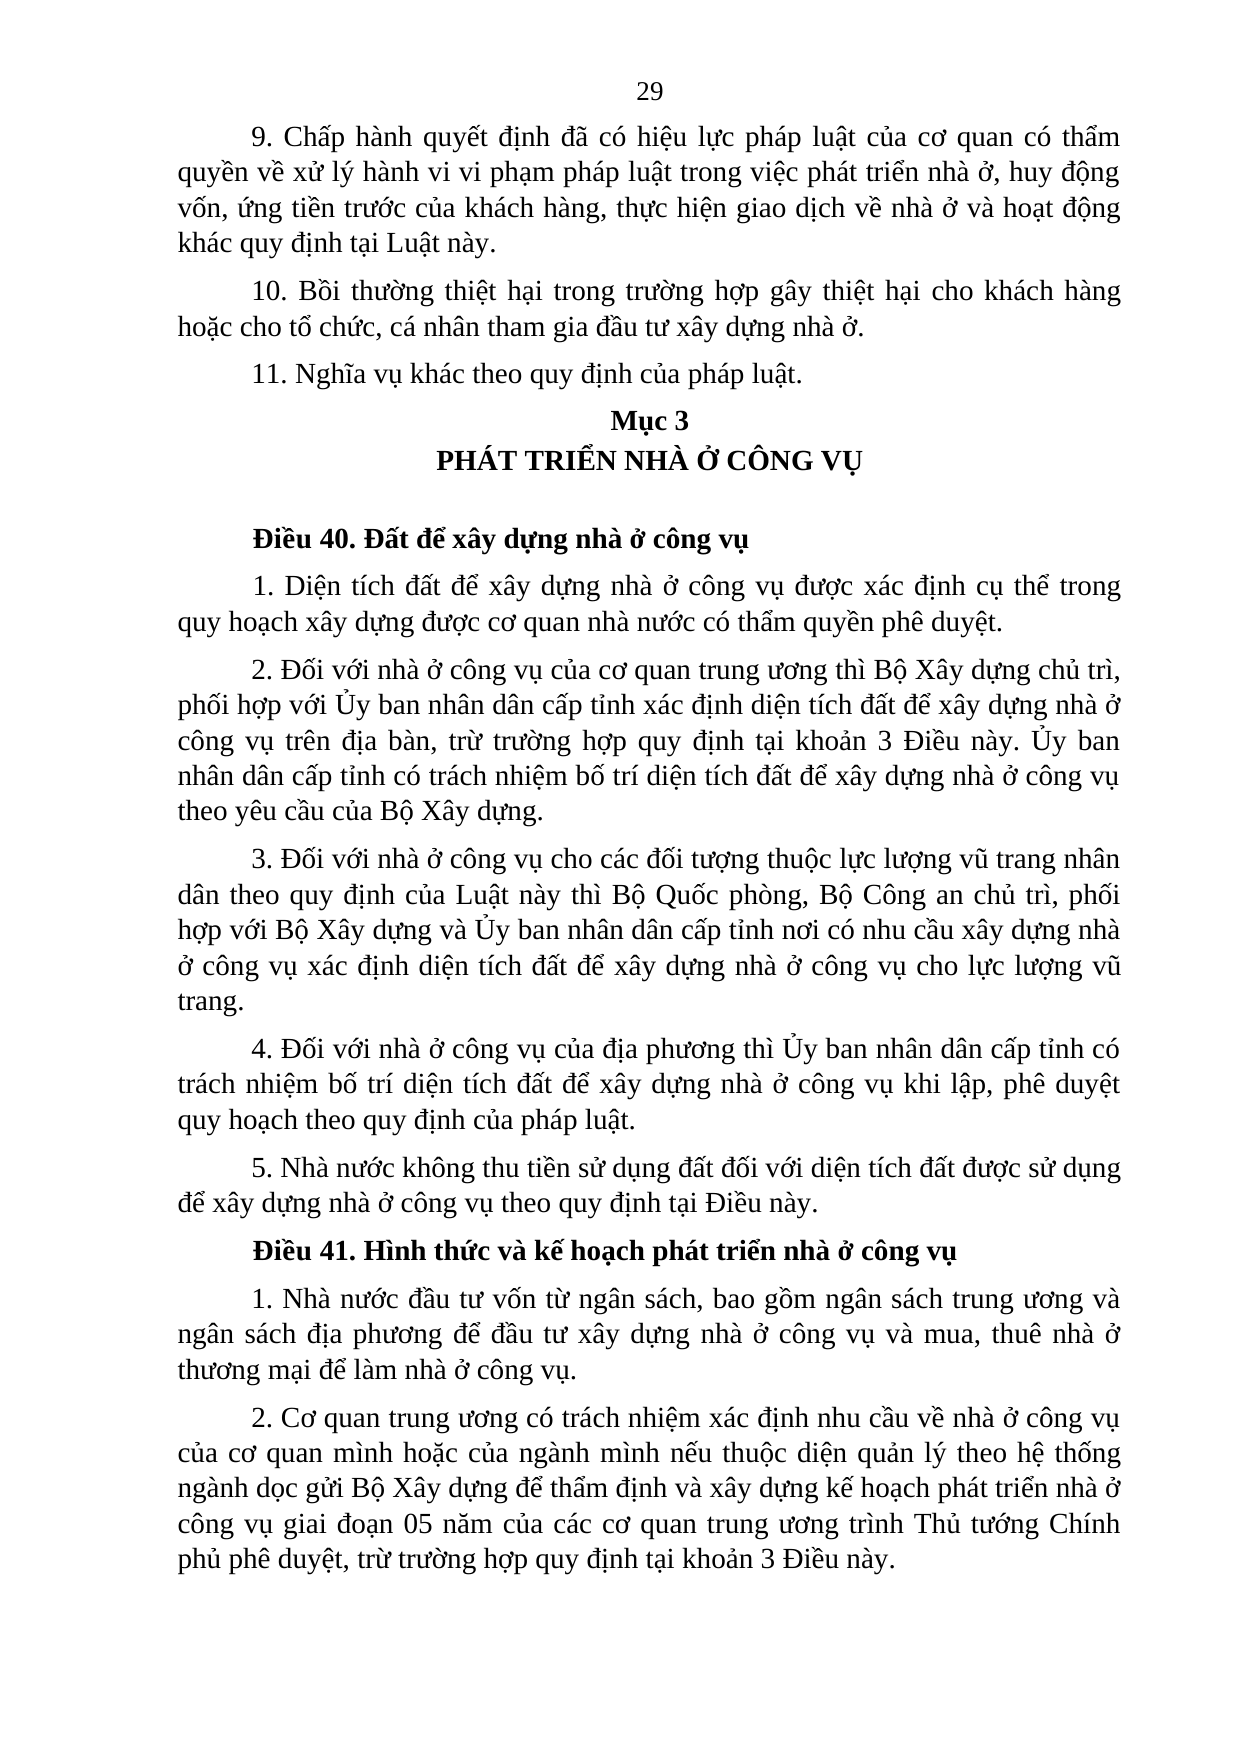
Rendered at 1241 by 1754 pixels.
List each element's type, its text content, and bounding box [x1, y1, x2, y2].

subtitle Điều 40. Đất để xây dựng nhà ở công vụ [177, 521, 1122, 555]
text 1. Nhà nước đầu tư vốn từ ngân sách, bao gồm ngân sách trung ương và ngân sách địa phương để đầu tư xây dựng nhà ở công vụ và mua, thuê nhà ở thương mại để làm nhà ở công vụ. [177, 1280, 1122, 1386]
subtitle PHÁT TRIỂN NHÀ Ở CÔNG VỤ [177, 443, 1122, 477]
text 9. Chấp hành quyết định đã có hiệu lực pháp luật của cơ quan có thẩm quyền về xử lý hành vi vi phạm pháp luật trong việc phát triển nhà ở, huy động vốn, ứng tiền trước của khách hàng, thực hiện giao dịch về nhà ở và hoạt động khác quy định tại Luật này. [177, 118, 1122, 260]
subtitle Điều 41. Hình thức và kế hoạch phát triển nhà ở công vụ [177, 1232, 1122, 1267]
text 3. Đối với nhà ở công vụ cho các đối tượng thuộc lực lượng vũ trang nhân dân theo quy định của Luật này thì Bộ Quốc phòng, Bộ Công an chủ trì, phối hợp với Bộ Xây dựng và Ủy ban nhân dân cấp tỉnh nơi có nhu cầu xây dựng nhà ở công vụ xác định diện tích đất để xây dựng nhà ở công vụ cho lực lượng vũ trang. [177, 840, 1122, 1017]
text 5. Nhà nước không thu tiền sử dụng đất đối với diện tích đất được sử dụng để xây dựng nhà ở công vụ theo quy định tại Điều này. [177, 1149, 1122, 1219]
text 1. Diện tích đất để xây dựng nhà ở công vụ được xác định cụ thể trong quy hoạch xây dựng được cơ quan nhà nước có thẩm quyền phê duyệt. [177, 567, 1122, 638]
text 10. Bồi thường thiệt hại trong trường hợp gây thiệt hại cho khách hàng hoặc cho tổ chức, cá nhân tham gia đầu tư xây dựng nhà ở. [177, 272, 1122, 343]
text 4. Đối với nhà ở công vụ của địa phương thì Ủy ban nhân dân cấp tỉnh có trách nhiệm bố trí diện tích đất để xây dựng nhà ở công vụ khi lập, phê duyệt quy hoạch theo quy định của pháp luật. [177, 1030, 1122, 1136]
text 2. Đối với nhà ở công vụ của cơ quan trung ương thì Bộ Xây dựng chủ trì, phối hợp với Ủy ban nhân dân cấp tỉnh xác định diện tích đất để xây dựng nhà ở công vụ trên địa bàn, trừ trường hợp quy định tại khoản 3 Điều này. Ủy ban nhân dân cấp tỉnh có trách nhiệm bố trí diện tích đất để xây dựng nhà ở công vụ theo yêu cầu của Bộ Xây dựng. [177, 651, 1122, 828]
text 2. Cơ quan trung ương có trách nhiệm xác định nhu cầu về nhà ở công vụ của cơ quan mình hoặc của ngành mình nếu thuộc diện quản lý theo hệ thống ngành dọc gửi Bộ Xây dựng để thẩm định và xây dựng kế hoạch phát triển nhà ở công vụ giai đoạn 05 năm của các cơ quan trung ương trình Thủ tướng Chính phủ phê duyệt, trừ trường hợp quy định tại khoản 3 Điều này. [177, 1399, 1122, 1576]
text 11. Nghĩa vụ khác theo quy định của pháp luật. [177, 356, 1122, 391]
subtitle Mục 3 [177, 403, 1122, 437]
